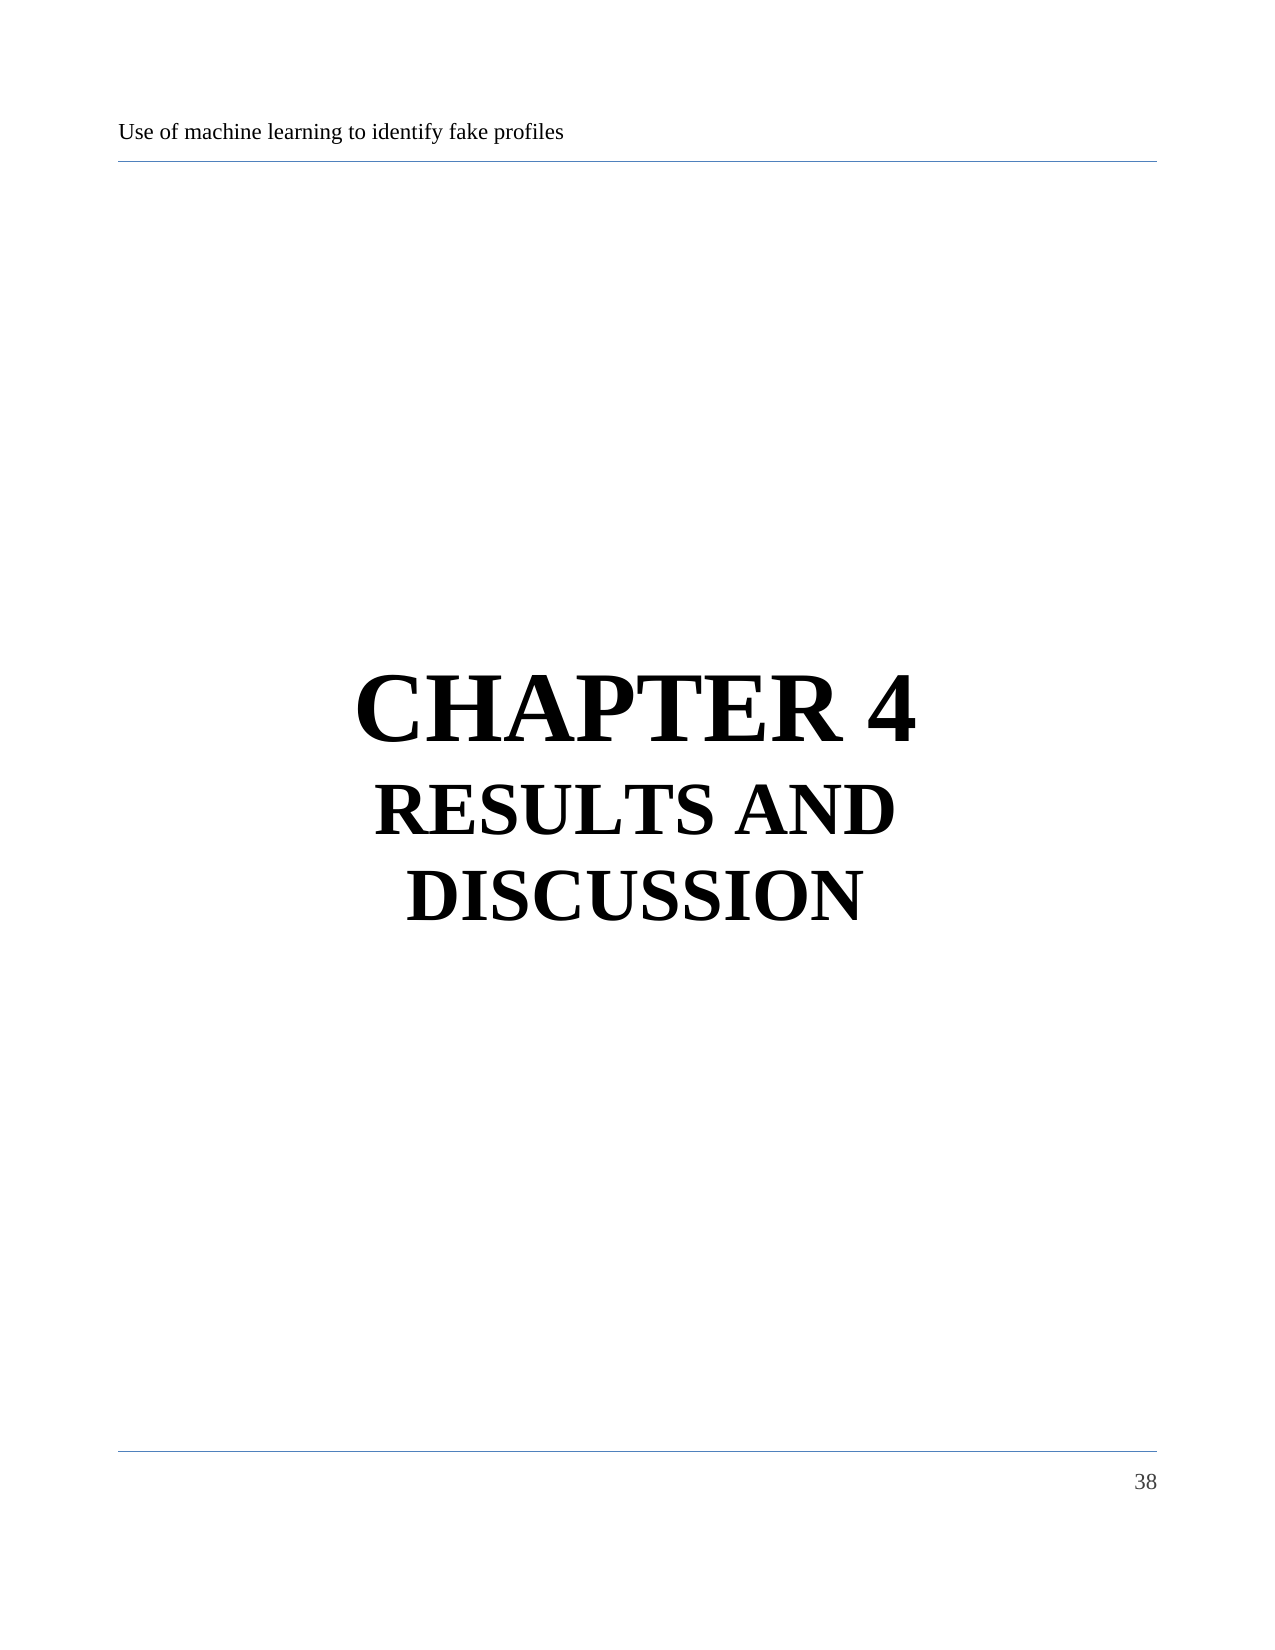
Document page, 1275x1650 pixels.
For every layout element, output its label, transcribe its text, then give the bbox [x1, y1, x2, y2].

subtitle CHAPTER 4 [175, 648, 1096, 763]
subtitle RESULTS AND DISCUSSION [175, 764, 1096, 937]
